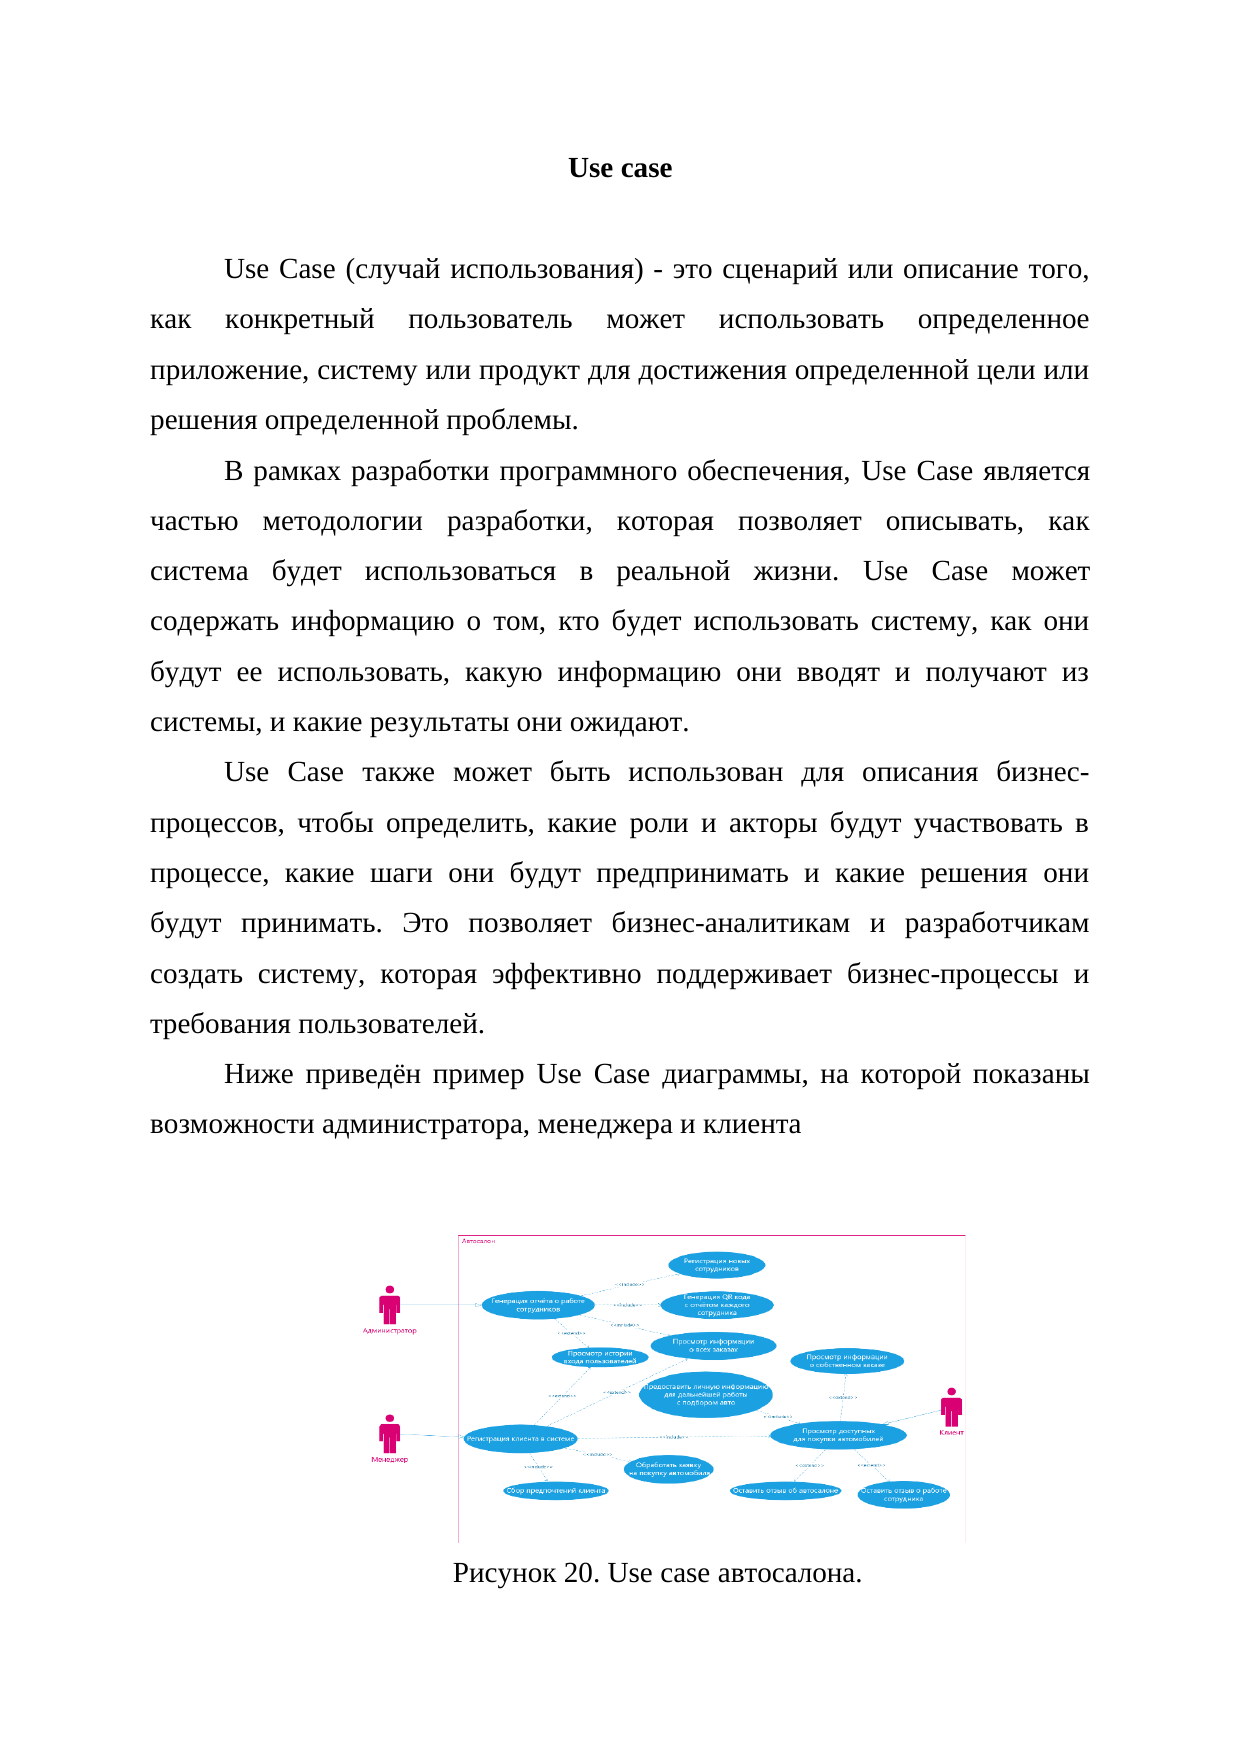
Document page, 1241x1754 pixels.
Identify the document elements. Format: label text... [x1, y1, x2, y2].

picture [319, 1207, 997, 1543]
subtitle Use case [150, 150, 1090, 183]
text Use Case также может быть использован для описания бизнес-процессов, чтобы определить, какие роли и акторы будут участвовать в процессе, какие шаги они будут предпринимать и какие решения они будут принимать. Это позволяет бизнес-аналитикам и разработчикам создать систему, которая эффективно поддерживает бизнес-процессы и требования пользователей. [150, 754, 1090, 1039]
text Ниже приведён пример Use Case диаграммы, на которой показаны возможности администратора, менеджера и клиента [150, 1056, 1090, 1140]
text Рисунок 20. Use case автосалона. [150, 1556, 1090, 1589]
text В рамках разработки программного обеспечения, Use Case является частью методологии разработки, которая позволяет описывать, как система будет использоваться в реальной жизни. Use Case может содержать информацию о том, кто будет использовать систему, как они будут ее использовать, какую информацию они вводят и получают из системы, и какие результаты они ожидают. [150, 453, 1090, 738]
text Use Case (случай использования) - это сценарий или описание того, как конкретный пользователь может использовать определенное приложение, систему или продукт для достижения определенной цели или решения определенной проблемы. [150, 251, 1090, 436]
